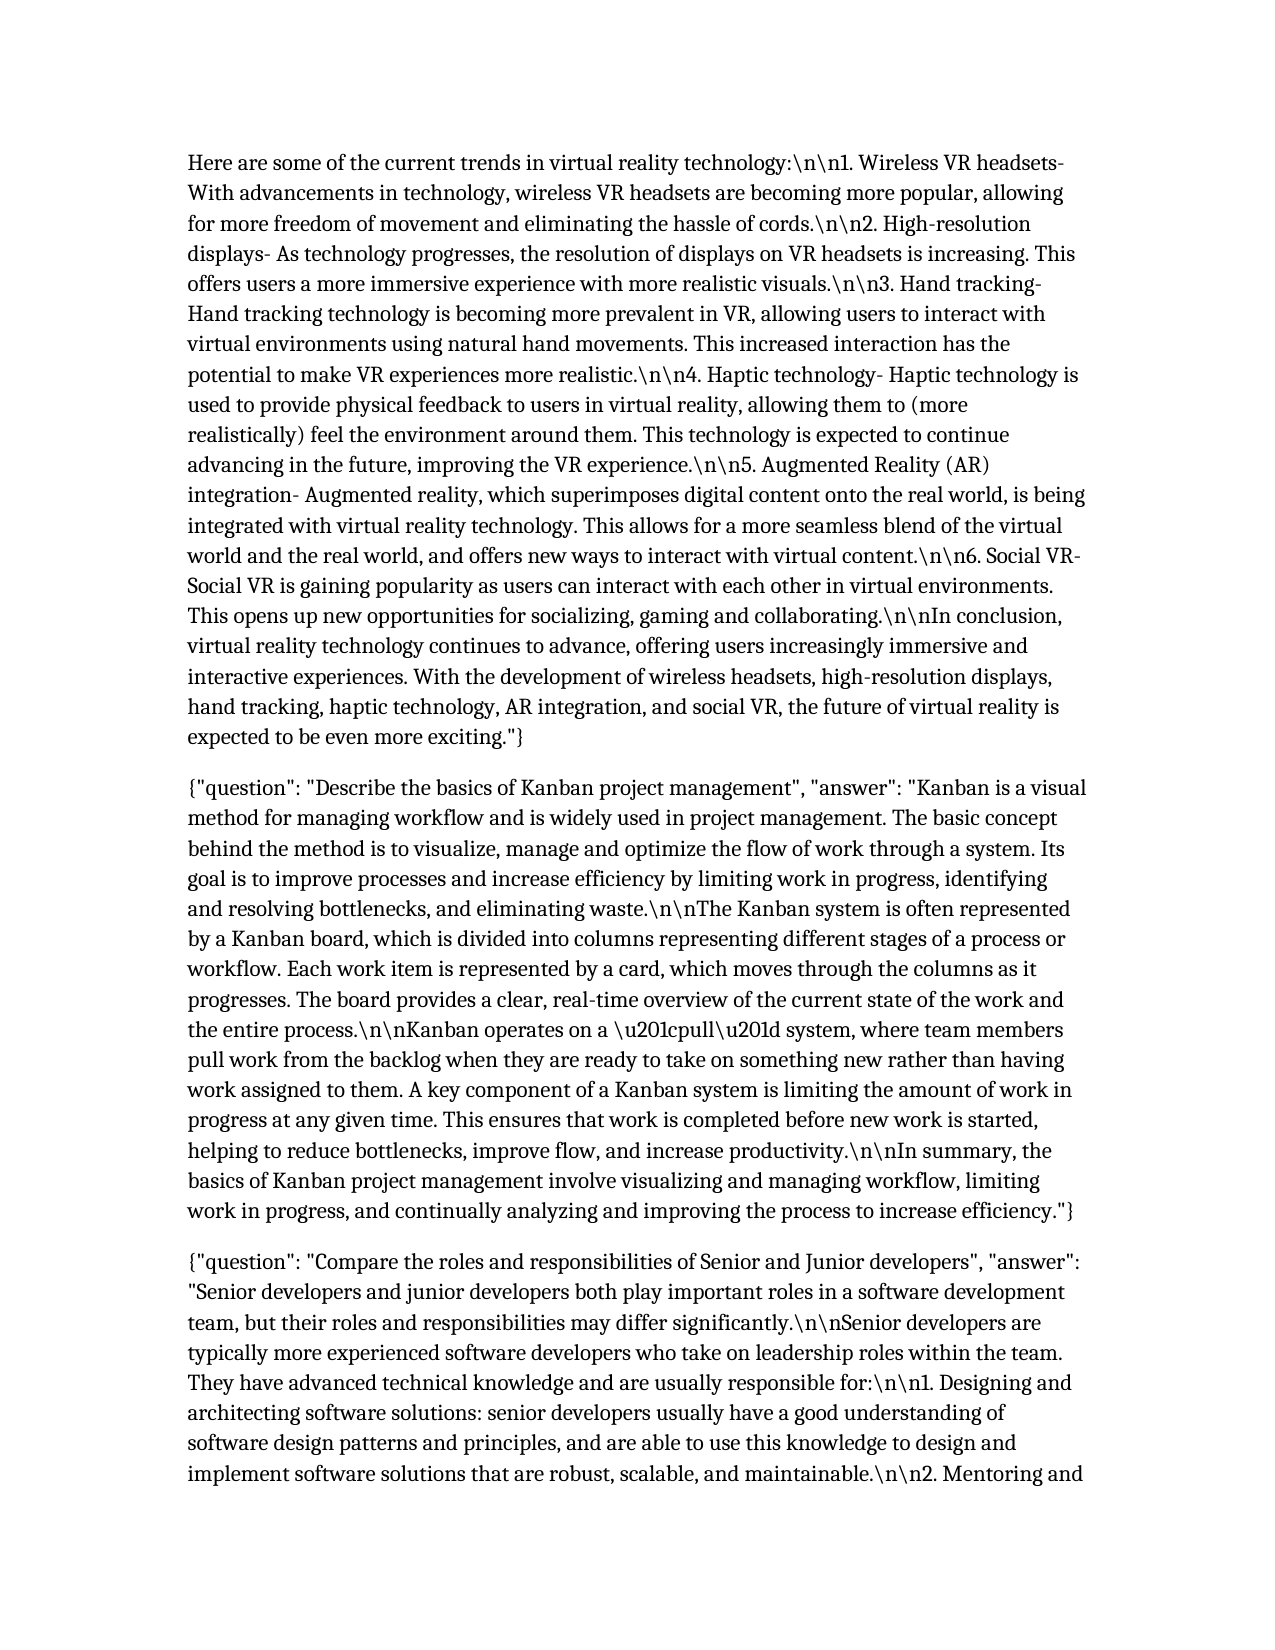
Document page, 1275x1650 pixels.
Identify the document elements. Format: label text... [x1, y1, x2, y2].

text {"question": "Describe the basics of Kanban project management", "answer": "Kanban is a visual method for managing workflow and is widely used in project management. The basic concept behind the method is to visualize, manage and optimize the flow of work through a system. Its goal is to improve processes and increase efficiency by limiting work in progress, identifying and resolving bottlenecks, and eliminating waste.\n\nThe Kanban system is often represented by a Kanban board, which is divided into columns representing different stages of a process or workflow. Each work item is represented by a card, which moves through the columns as it progresses. The board provides a clear, real-time overview of the current state of the work and the entire process.\n\nKanban operates on a \u201cpull\u201d system, where team members pull work from the backlog when they are ready to take on something new rather than having work assigned to them. A key component of a Kanban system is limiting the amount of work in progress at any given time. This ensures that work is completed before new work is started, helping to reduce bottlenecks, improve flow, and increase productivity.\n\nIn summary, the basics of Kanban project management involve visualizing and managing workflow, limiting work in progress, and continually analyzing and improving the process to increase efficiency."} [187, 775, 1087, 1224]
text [187, 150, 1087, 750]
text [187, 1249, 1087, 1487]
